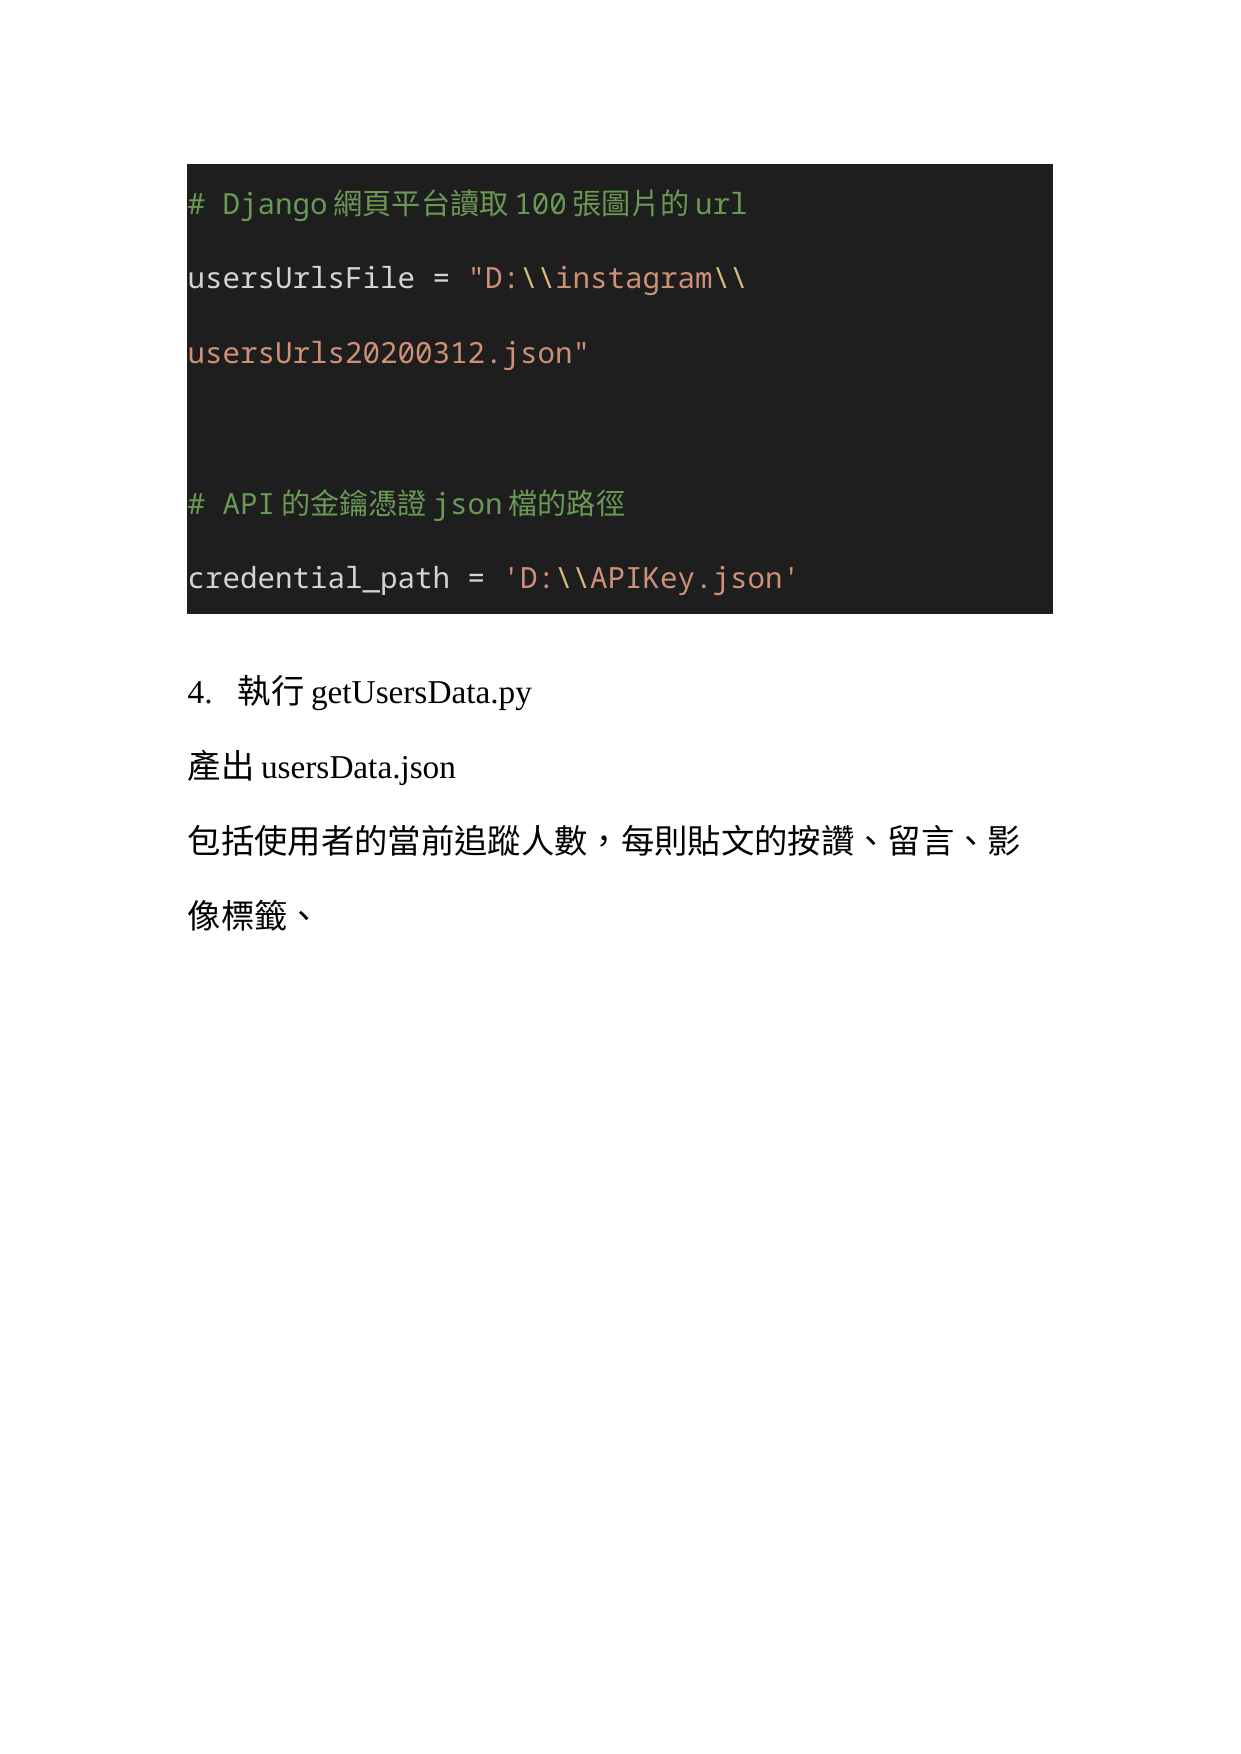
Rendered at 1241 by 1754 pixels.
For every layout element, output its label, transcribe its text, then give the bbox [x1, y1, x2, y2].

text # Django網頁平台讀取100張圖片的url [187, 164, 1053, 239]
text 4. 執行getUsersData.py [187, 652, 1053, 727]
text 產出usersData.json [187, 727, 1053, 802]
text 包括使用者的當前追蹤人數，每則貼文的按讚、留言、影像標籤、 [187, 802, 1053, 952]
text usersUrlsFile = "D:\\instagram\\usersUrls20200312.json" [187, 239, 1053, 389]
text # API的金鑰憑證json檔的路徑 [187, 464, 1053, 539]
text credential_path = 'D:\\APIKey.json' [187, 539, 1053, 614]
